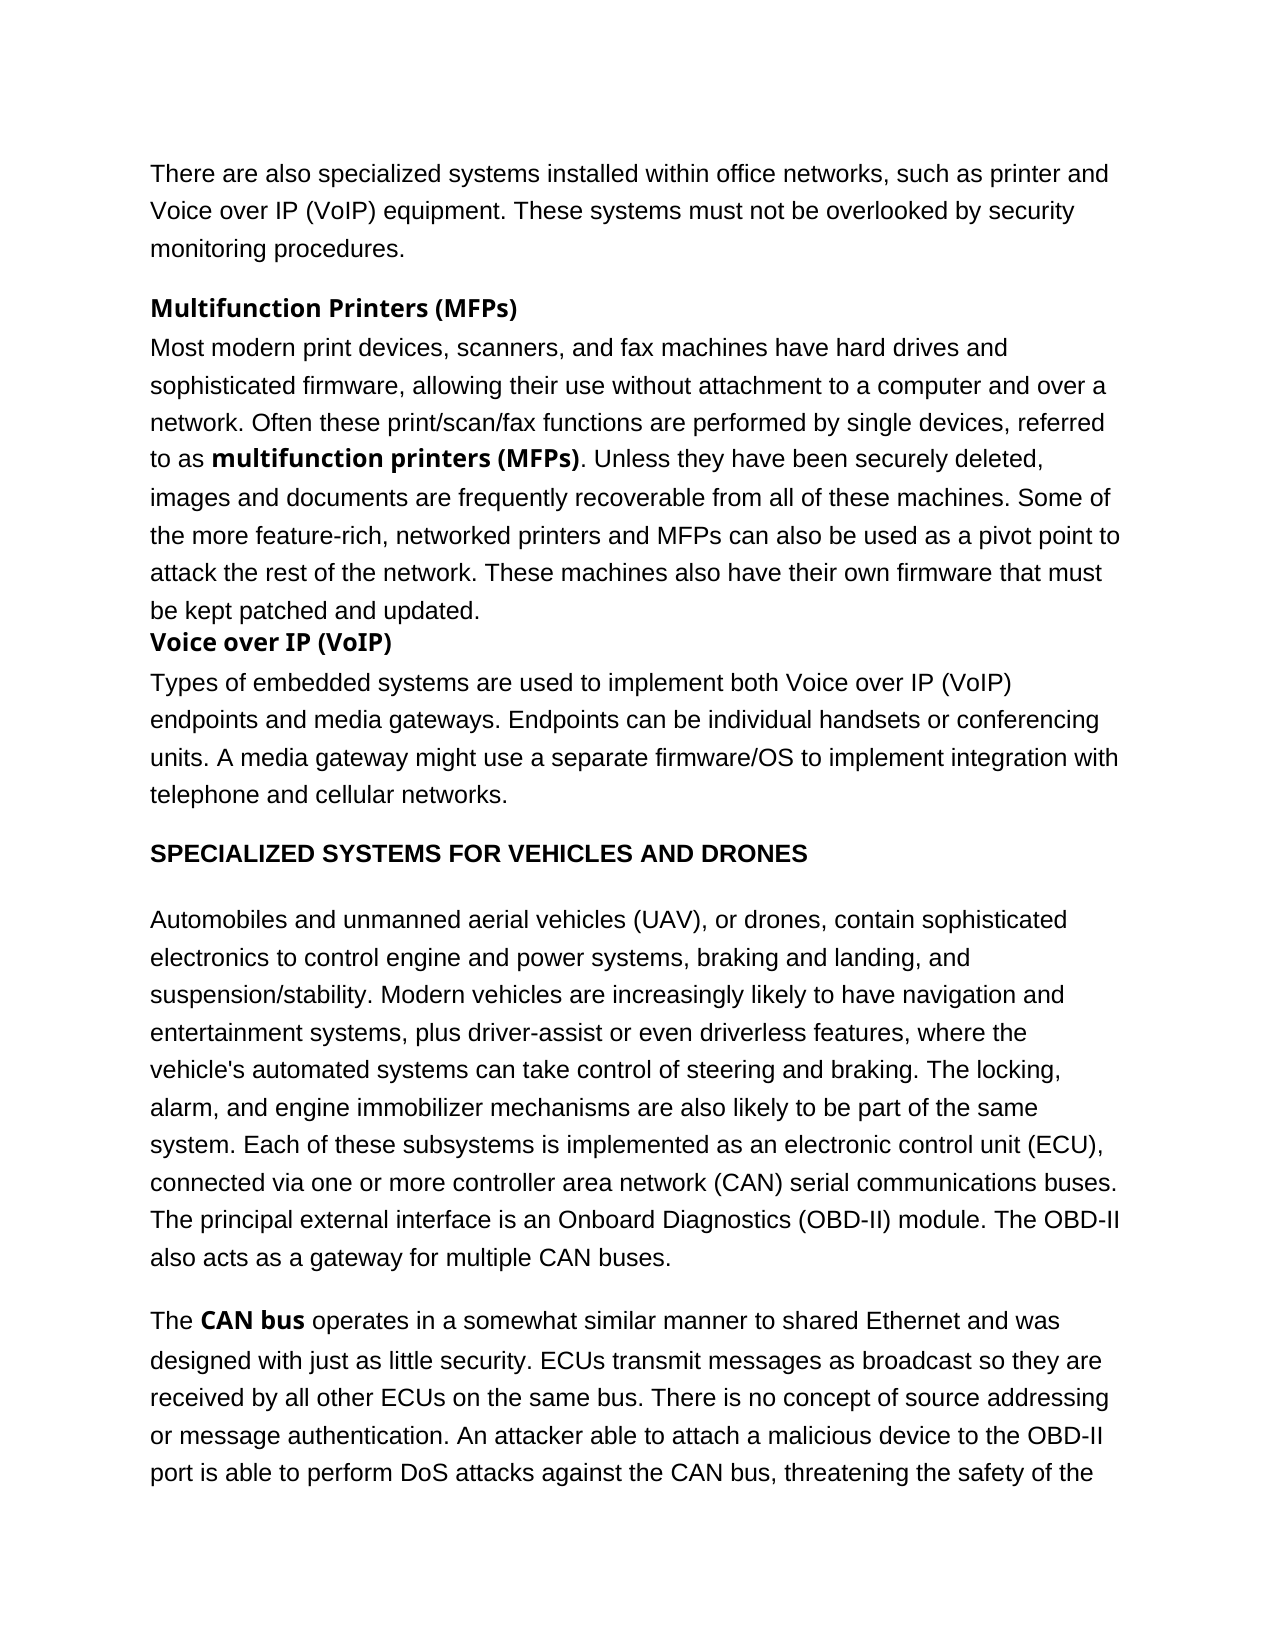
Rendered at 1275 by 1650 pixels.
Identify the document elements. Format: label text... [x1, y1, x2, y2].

text There are also specialized systems installed within office networks, such as printer and Voice over IP (VoIP) equipment. These systems must not be overlooked by security monitoring procedures. [150, 150, 1125, 262]
text SPECIALIZED SYSTEMS FOR VEHICLES AND DRONES [150, 837, 1125, 868]
text Types of embedded systems are used to implement both Voice over IP (VoIP) endpoints and media gateways. Endpoints can be individual handsets or conferencing units. A media gateway might use a separate firmware/OS to implement integration with telephone and cellular networks. [150, 659, 1125, 809]
subtitle Voice over IP (VoIP) [150, 625, 1125, 659]
text Automobiles and unmanned aerial vehicles (UAV), or drones, contain sophisticated electronics to control engine and power systems, braking and landing, and suspension/stability. Modern vehicles are increasingly likely to have navigation and entertainment systems, plus driver-assist or even driverless features, where the vehicle's automated systems can take control of steering and braking. The locking, alarm, and engine immobilizer mechanisms are also likely to be part of the same system. Each of these subsystems is implemented as an electronic control unit (ECU), connected via one or more controller area network (CAN) serial communications buses. The principal external interface is an Onboard Diagnostics (OBD-II) module. The OBD-II also acts as a gateway for multiple CAN buses. [150, 896, 1125, 1271]
subtitle Multifunction Printers (MFPs) [150, 291, 1125, 325]
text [150, 1299, 1125, 1487]
text Most modern print devices, scanners, and fax machines have hard drives and sophisticated firmware, allowing their use without attachment to a computer and over a network. Often these print/scan/fax functions are performed by single devices, referred to as multifunction printers (MFPs). Unless they have been securely deleted, images and documents are frequently recoverable from all of these machines. Some of the more feature-rich, networked printers and MFPs can also be used as a pivot point to attack the rest of the network. These machines also have their own firmware that must be kept patched and updated. [150, 325, 1125, 625]
